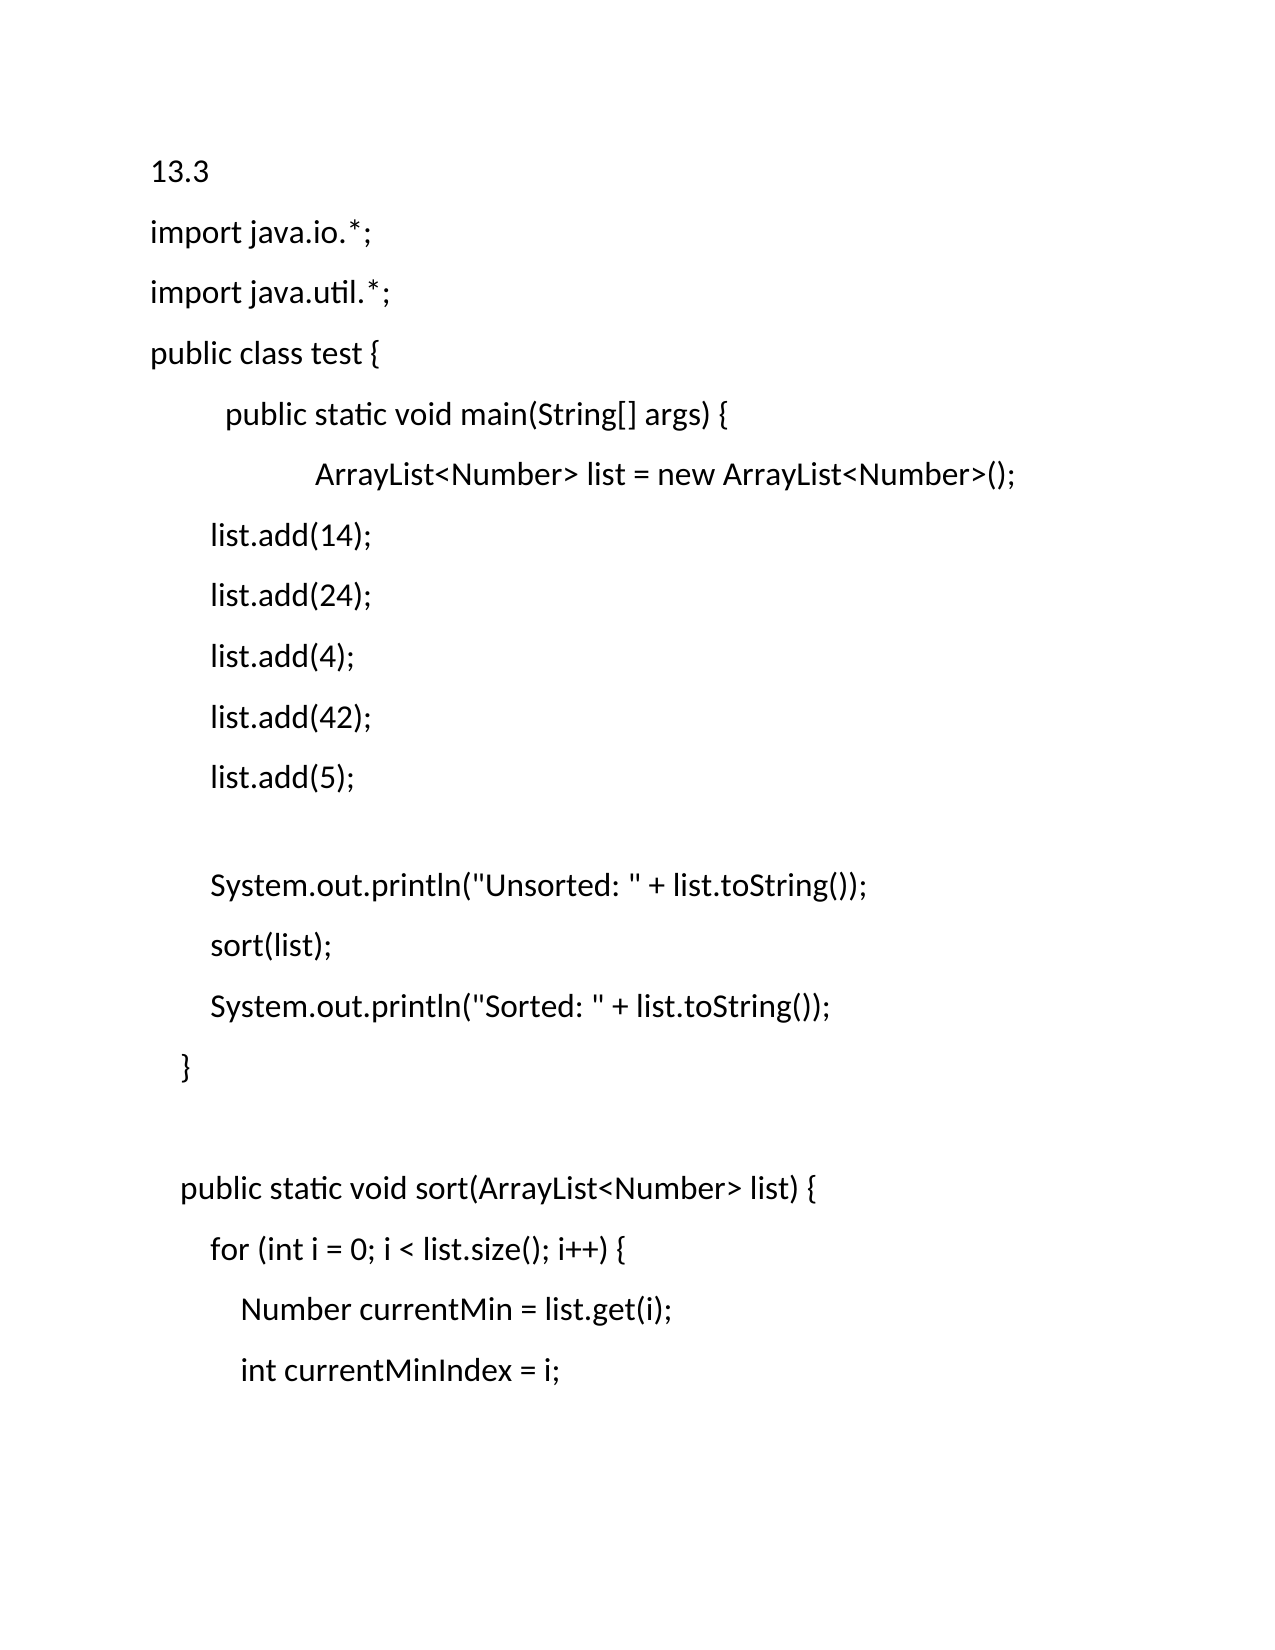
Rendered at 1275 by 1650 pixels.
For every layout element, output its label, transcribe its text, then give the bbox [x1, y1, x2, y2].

text System.out.println("Unsorted: " + list.toString()); [150, 864, 1125, 904]
text list.add(42); [150, 696, 1125, 736]
text list.add(4); [150, 635, 1125, 676]
text list.add(14); [150, 514, 1125, 554]
text Number currentMin = list.get(i); [150, 1288, 1125, 1329]
text list.add(5); [150, 756, 1125, 797]
text import java.io.*; [150, 211, 1125, 251]
text int currentMinIndex = i; [150, 1349, 1125, 1389]
text public static void sort(ArrayList<Number> list) { [150, 1167, 1125, 1208]
text import java.util.*; [150, 271, 1125, 312]
text for (int i = 0; i < list.size(); i++) { [150, 1227, 1125, 1268]
text 13.3 [150, 150, 1125, 191]
text public class test { [150, 332, 1125, 373]
text sort(list); [150, 924, 1125, 965]
text public static void main(String[] args) { [150, 392, 1125, 433]
text list.add(24); [150, 574, 1125, 615]
text } [150, 1046, 1125, 1086]
text ArrayList<Number> list = new ArrayList<Number>(); [150, 453, 1125, 494]
text System.out.println("Sorted: " + list.toString()); [150, 985, 1125, 1026]
